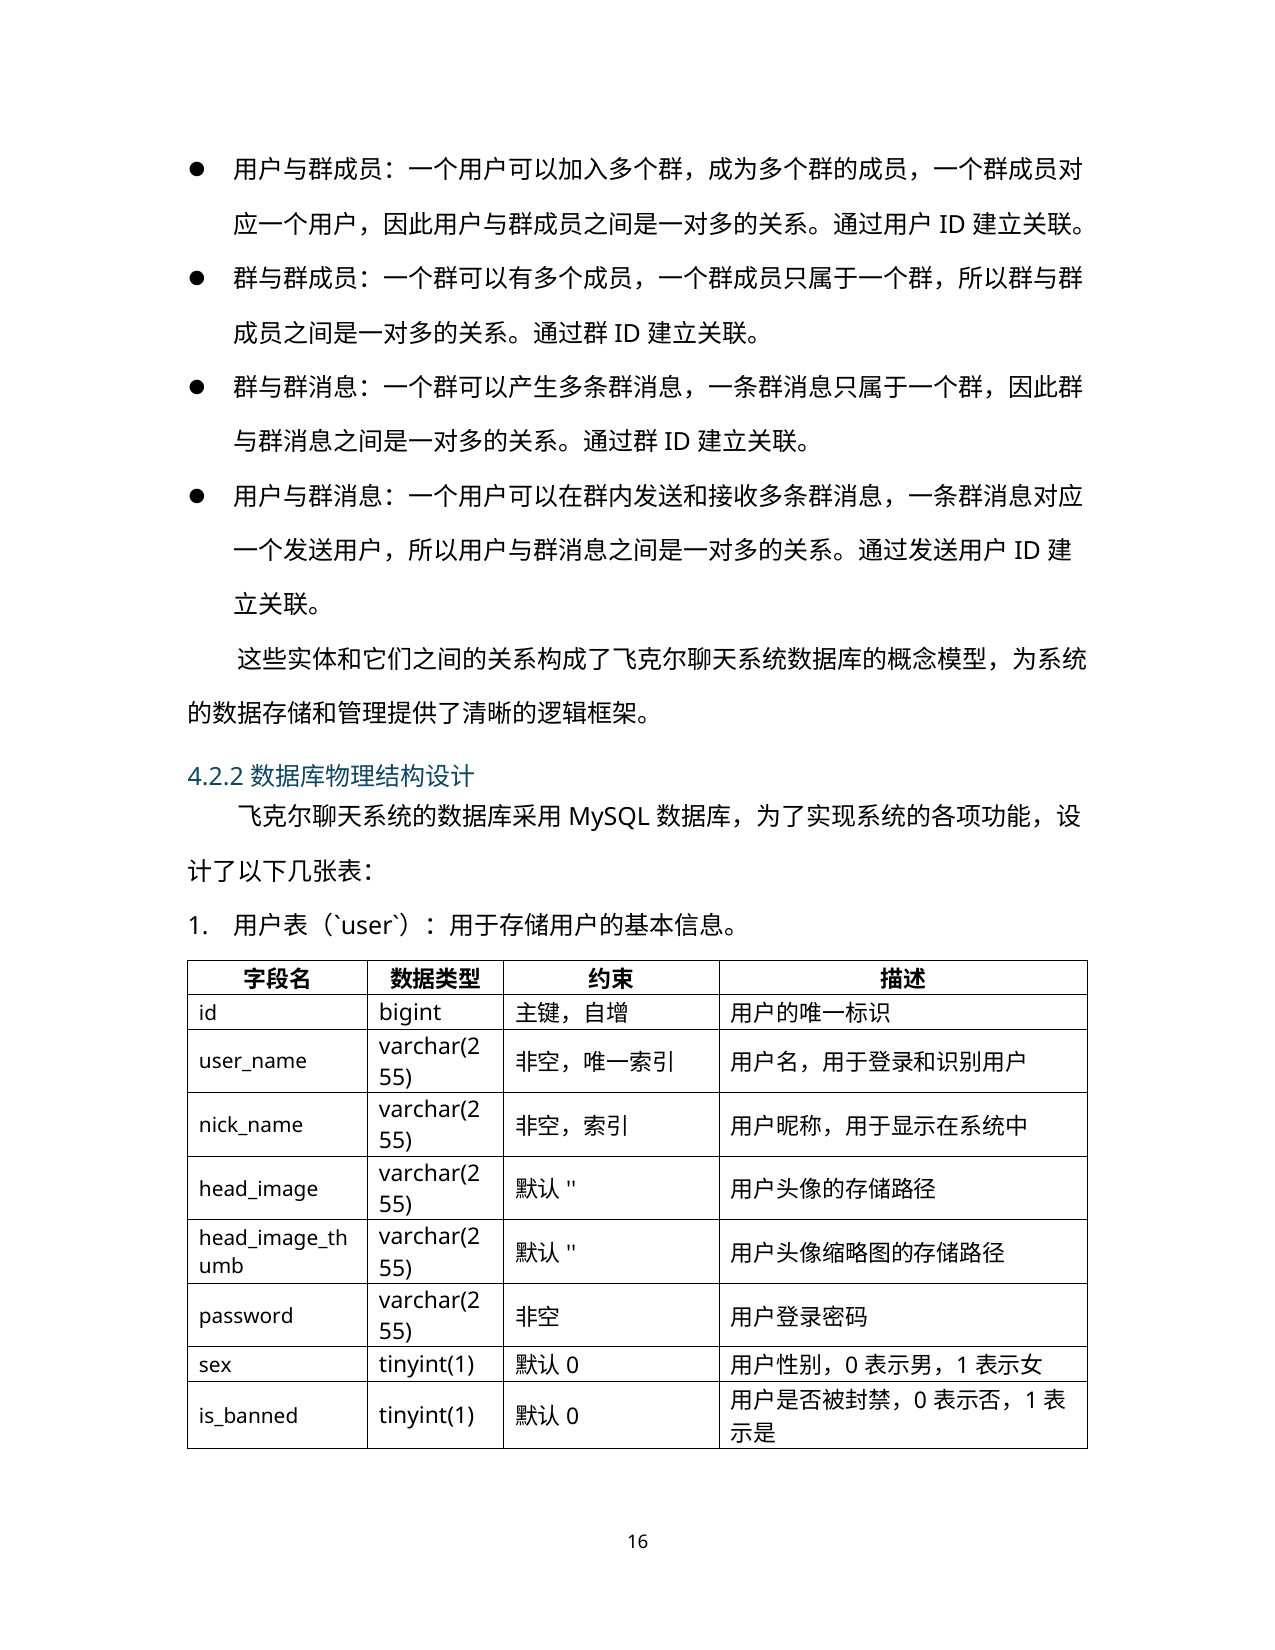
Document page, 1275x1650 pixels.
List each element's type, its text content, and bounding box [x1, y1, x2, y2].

table_cell varchar(255) [368, 1030, 503, 1092]
table_cell 默认 0 [504, 1382, 719, 1448]
list 用户与群成员：一个用户可以加入多个群，成为多个群的成员，一个群成员对应一个用户，因此用户与群成员之间是一对多的关系。通过用户 ID 建立关联。 [187, 150, 1087, 241]
table_cell 非空，索引 [504, 1093, 719, 1156]
list 群与群消息：一个群可以产生多条群消息，一条群消息只属于一个群，因此群与群消息之间是一对多的关系。通过群 ID 建立关联。 [187, 367, 1087, 458]
table_cell head_image_thumb [188, 1220, 367, 1283]
text 这些实体和它们之间的关系构成了飞克尔聊天系统数据库的概念模型，为系统的数据存储和管理提供了清晰的逻辑框架。 [187, 639, 1087, 730]
table_header 字段名 [188, 961, 367, 994]
table_cell 非空，唯一索引 [504, 1030, 719, 1092]
table_cell id [188, 995, 367, 1028]
table_cell sex [188, 1347, 367, 1381]
table_header 描述 [720, 961, 1087, 994]
list 用户表（`user`）：用于存储用户的基本信息。 [187, 906, 1087, 942]
table_header 约束 [504, 961, 719, 994]
table_cell 主键，自增 [504, 995, 719, 1028]
table_cell varchar(255) [368, 1093, 503, 1156]
table_cell is_banned [188, 1382, 367, 1448]
table_cell 用户的唯一标识 [720, 995, 1087, 1028]
table_cell 非空 [504, 1284, 719, 1346]
table_cell 用户是否被封禁，0 表示否，1 表示是 [720, 1382, 1087, 1448]
table_cell varchar(255) [368, 1220, 503, 1283]
table_cell 用户性别，0 表示男，1 表示女 [720, 1347, 1087, 1381]
table_cell 用户昵称，用于显示在系统中 [720, 1093, 1087, 1156]
table_cell 用户头像缩略图的存储路径 [720, 1220, 1087, 1283]
table_header 数据类型 [368, 961, 503, 994]
subtitle 4.2.2 数据库物理结构设计 [187, 756, 1087, 793]
table_cell tinyint(1) [368, 1382, 503, 1448]
text 飞克尔聊天系统的数据库采用 MySQL 数据库，为了实现系统的各项功能，设计了以下几张表： [187, 797, 1087, 887]
table_cell head_image [188, 1157, 367, 1219]
table_cell bigint [368, 995, 503, 1028]
table_cell 用户名，用于登录和识别用户 [720, 1030, 1087, 1092]
table_cell nick_name [188, 1093, 367, 1156]
table_cell 用户登录密码 [720, 1284, 1087, 1346]
table_cell 默认 0 [504, 1347, 719, 1381]
table_cell 用户头像的存储路径 [720, 1157, 1087, 1219]
table_cell 默认 '' [504, 1157, 719, 1219]
table_cell password [188, 1284, 367, 1346]
list 群与群成员：一个群可以有多个成员，一个群成员只属于一个群，所以群与群成员之间是一对多的关系。通过群 ID 建立关联。 [187, 259, 1087, 349]
table_cell varchar(255) [368, 1284, 503, 1346]
list 用户与群消息：一个用户可以在群内发送和接收多条群消息，一条群消息对应一个发送用户，所以用户与群消息之间是一对多的关系。通过发送用户 ID 建立关联。 [187, 476, 1087, 621]
table_cell tinyint(1) [368, 1347, 503, 1381]
table_cell varchar(255) [368, 1157, 503, 1219]
table_cell user_name [188, 1030, 367, 1092]
table_cell 默认 '' [504, 1220, 719, 1283]
